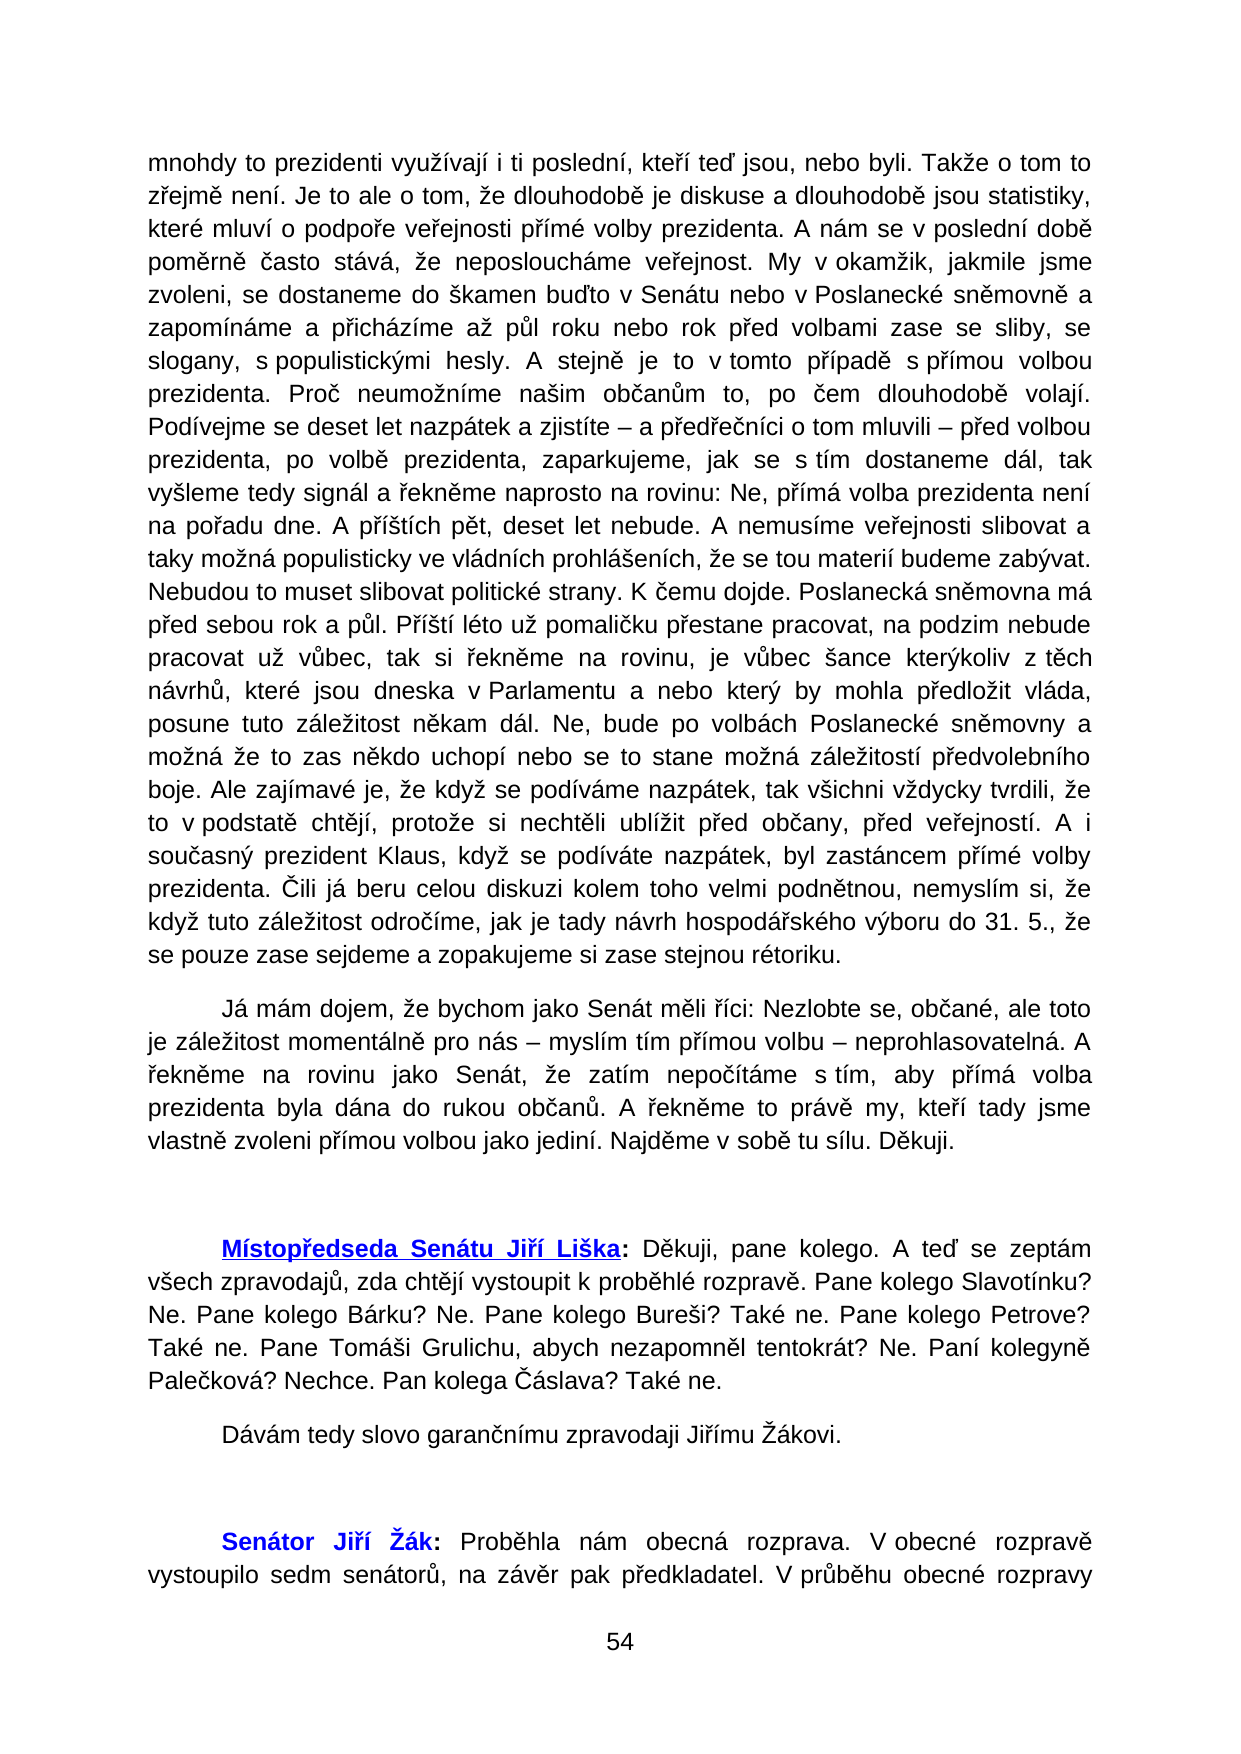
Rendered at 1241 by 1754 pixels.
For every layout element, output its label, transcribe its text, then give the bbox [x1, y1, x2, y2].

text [148, 1527, 1093, 1589]
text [148, 148, 1093, 969]
text Místopředseda Senátu Jiří Liška: Děkuji, pane kolego. A teď se zeptám všech zpravodajů, zda chtějí vystoupit k proběhlé rozpravě. Pane kolego Slavotínku? Ne. Pane kolego Bárku? Ne. Pane kolego Bureši? Také ne. Pane kolego Petrove? Také ne. Pane Tomáši Grulichu, abych nezapomněl tentokrát? Ne. Paní kolegyně Palečková? Nechce. Pan kolega Čáslava? Také ne. [148, 1234, 1093, 1394]
text Dávám tedy slovo garančnímu zpravodaji Jiřímu Žákovi. [148, 1420, 1093, 1448]
text Já mám dojem, že bychom jako Senát měli říci: Nezlobte se, občané, ale toto je záležitost momentálně pro nás – myslím tím přímou volbu – neprohlasovatelná. A řekněme na rovinu jako Senát, že zatím nepočítáme s tím, aby přímá volba prezidenta byla dána do rukou občanů. A řekněme to právě my, kteří tady jsme vlastně zvoleni přímou volbou jako jediní. Najděme v sobě tu sílu. Děkuji. [148, 994, 1093, 1155]
